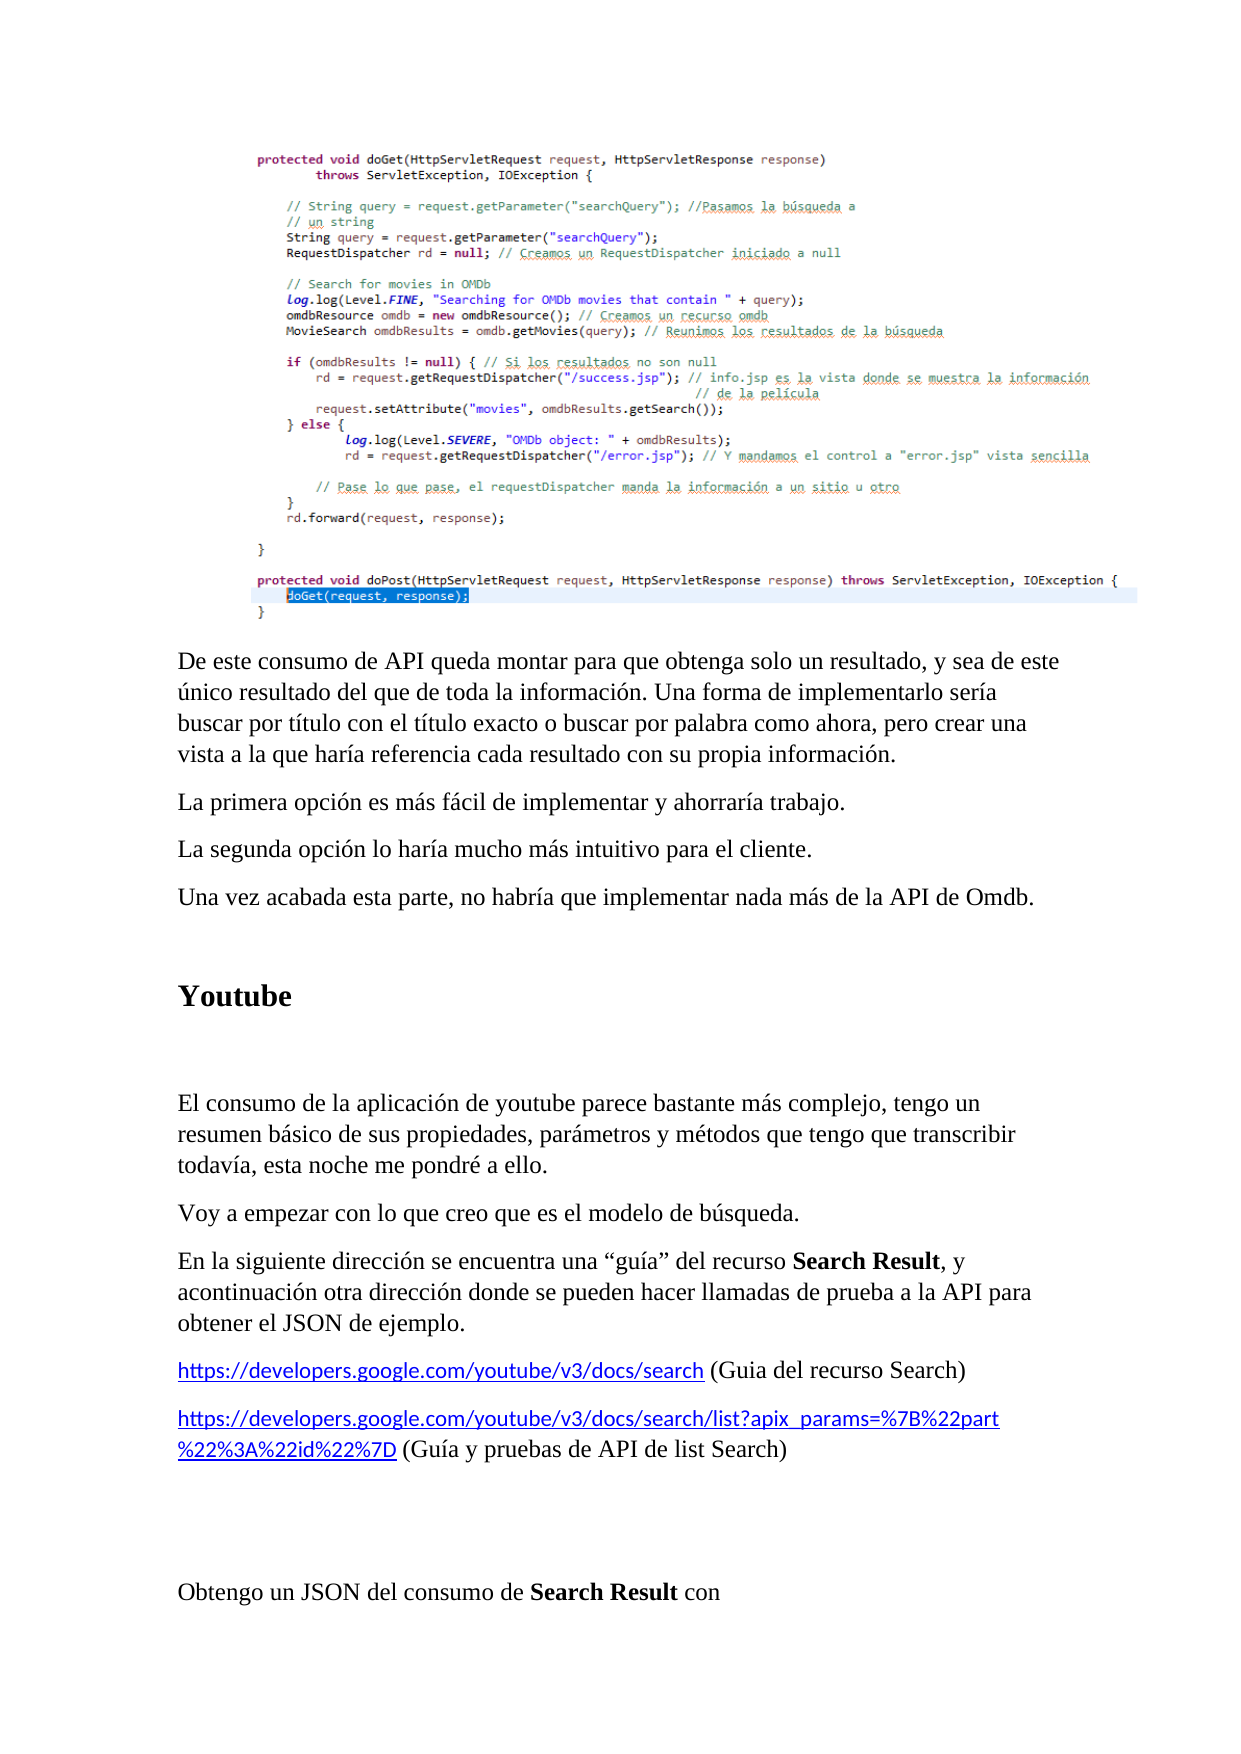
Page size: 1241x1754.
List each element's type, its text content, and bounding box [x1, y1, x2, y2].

text De este consumo de API queda montar para que obtenga solo un resultado, y sea de este único resultado del que de toda la información. Una forma de implementarlo sería buscar por título con el título exacto o buscar por palabra como ahora, pero crear una vista a la que haría referencia cada resultado con su propia información. [177, 646, 1063, 768]
text La primera opción es más fácil de implementar y ahorraría trabajo. [177, 787, 1063, 815]
text Una vez acabada esta parte, no habría que implementar nada más de la API de Omdb. [177, 882, 1063, 911]
text La segunda opción lo haría mucho más intuitivo para el cliente. [177, 834, 1063, 863]
text Youtube [177, 977, 1063, 1013]
text https://developers.google.com/youtube/v3/docs/search/list?apix_params=%7B%22part%22%3A%22id%22%7D (Guía y pruebas de API de list Search) [177, 1404, 1063, 1463]
text https://developers.google.com/youtube/v3/docs/search (Guia del recurso Search) [177, 1356, 1063, 1385]
text En la siguiente dirección se encuentra una “guía” del recurso Search Result, y acontinuación otra dirección donde se pueden hacer llamadas de prueba a la API para obtener el JSON de ejemplo. [177, 1246, 1063, 1337]
picture [251, 147, 1138, 627]
text El consumo de la aplicación de youtube parece bastante más complejo, tengo un resumen básico de sus propiedades, parámetros y métodos que tengo que transcribir todavía, esta noche me pondré a ello. [177, 1088, 1063, 1179]
text Voy a empezar con lo que creo que es el modelo de búsqueda. [177, 1198, 1063, 1227]
text Obtengo un JSON del consumo de Search Result con [177, 1577, 1063, 1606]
